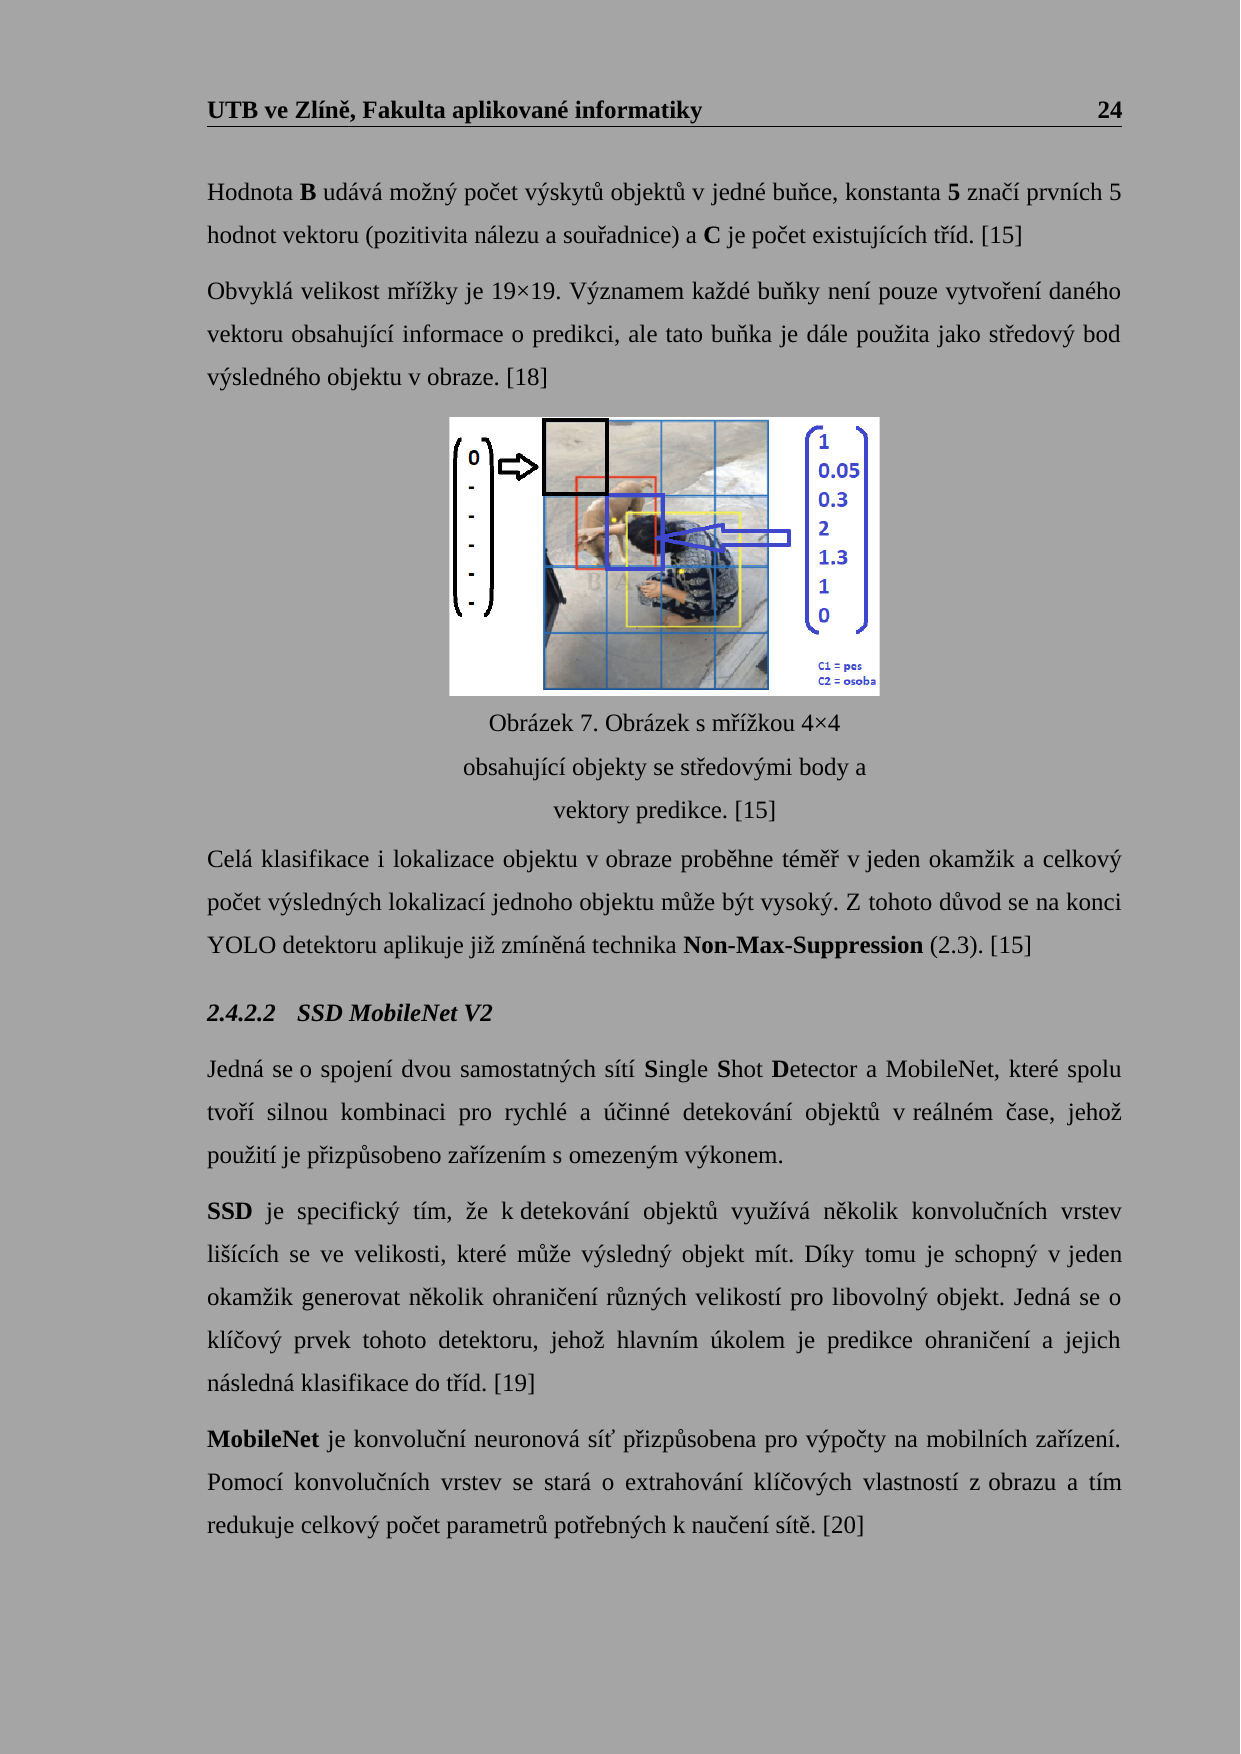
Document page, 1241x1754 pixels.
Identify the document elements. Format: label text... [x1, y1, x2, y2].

subtitle SSD MobileNet V2 [207, 998, 1122, 1027]
text Celá klasifikace i lokalizace objektu v obraze proběhne téměř v jeden okamžik a celkový počet výsledných lokalizací jednoho objektu může být vysoký. Z tohoto důvod se na konci YOLO detektoru aplikuje již zmíněná technika Non-Max-Suppression (2.3). [207, 844, 1122, 959]
text Jedná se o spojení dvou samostatných sítí Single Shot Detector a MobileNet, které spolu tvoří silnou kombinaci pro rychlé a účinné detekování objektů v reálném čase, jehož použití je přizpůsobeno zařízením s omezeným výkonem. [207, 1054, 1122, 1169]
text MobileNet je konvoluční neuronová síť přizpůsobena pro výpočty na mobilních zařízení. Pomocí konvolučních vrstev se stará o extrahování klíčových vlastností z obrazu a tím redukuje celkový počet parametrů potřebných k naučení sítě. [207, 1424, 1122, 1539]
text SSD je specifický tím, že k detekování objektů využívá několik konvolučních vrstev lišících se ve velikosti, které může výsledný objekt mít. Díky tomu je schopný v jeden okamžik generovat několik ohraničení různých velikostí pro libovolný objekt. Jedná se o klíčový prvek tohoto detektoru, jehož hlavním úkolem je predikce ohraničení a jejich následná klasifikace do tříd. [207, 1196, 1122, 1397]
picture [449, 417, 880, 696]
text Hodnota B udává možný počet výskytů objektů v jedné buňce, konstanta 5 značí prvních 5 hodnot vektoru (pozitivita nálezu a souřadnice) a C je počet existujících tříd. [207, 177, 1122, 249]
text Obrázek 7. Obrázek s mřížkou 4×4 obsahující objekty se středovými body a vektory predikce. [458, 708, 871, 823]
text Obvyklá velikost mřížky je 19×19. Významem každé buňky není pouze vytvoření daného vektoru obsahující informace o predikci, ale tato buňka je dále použita jako středový bod výsledného objektu v obraze. [207, 276, 1122, 391]
